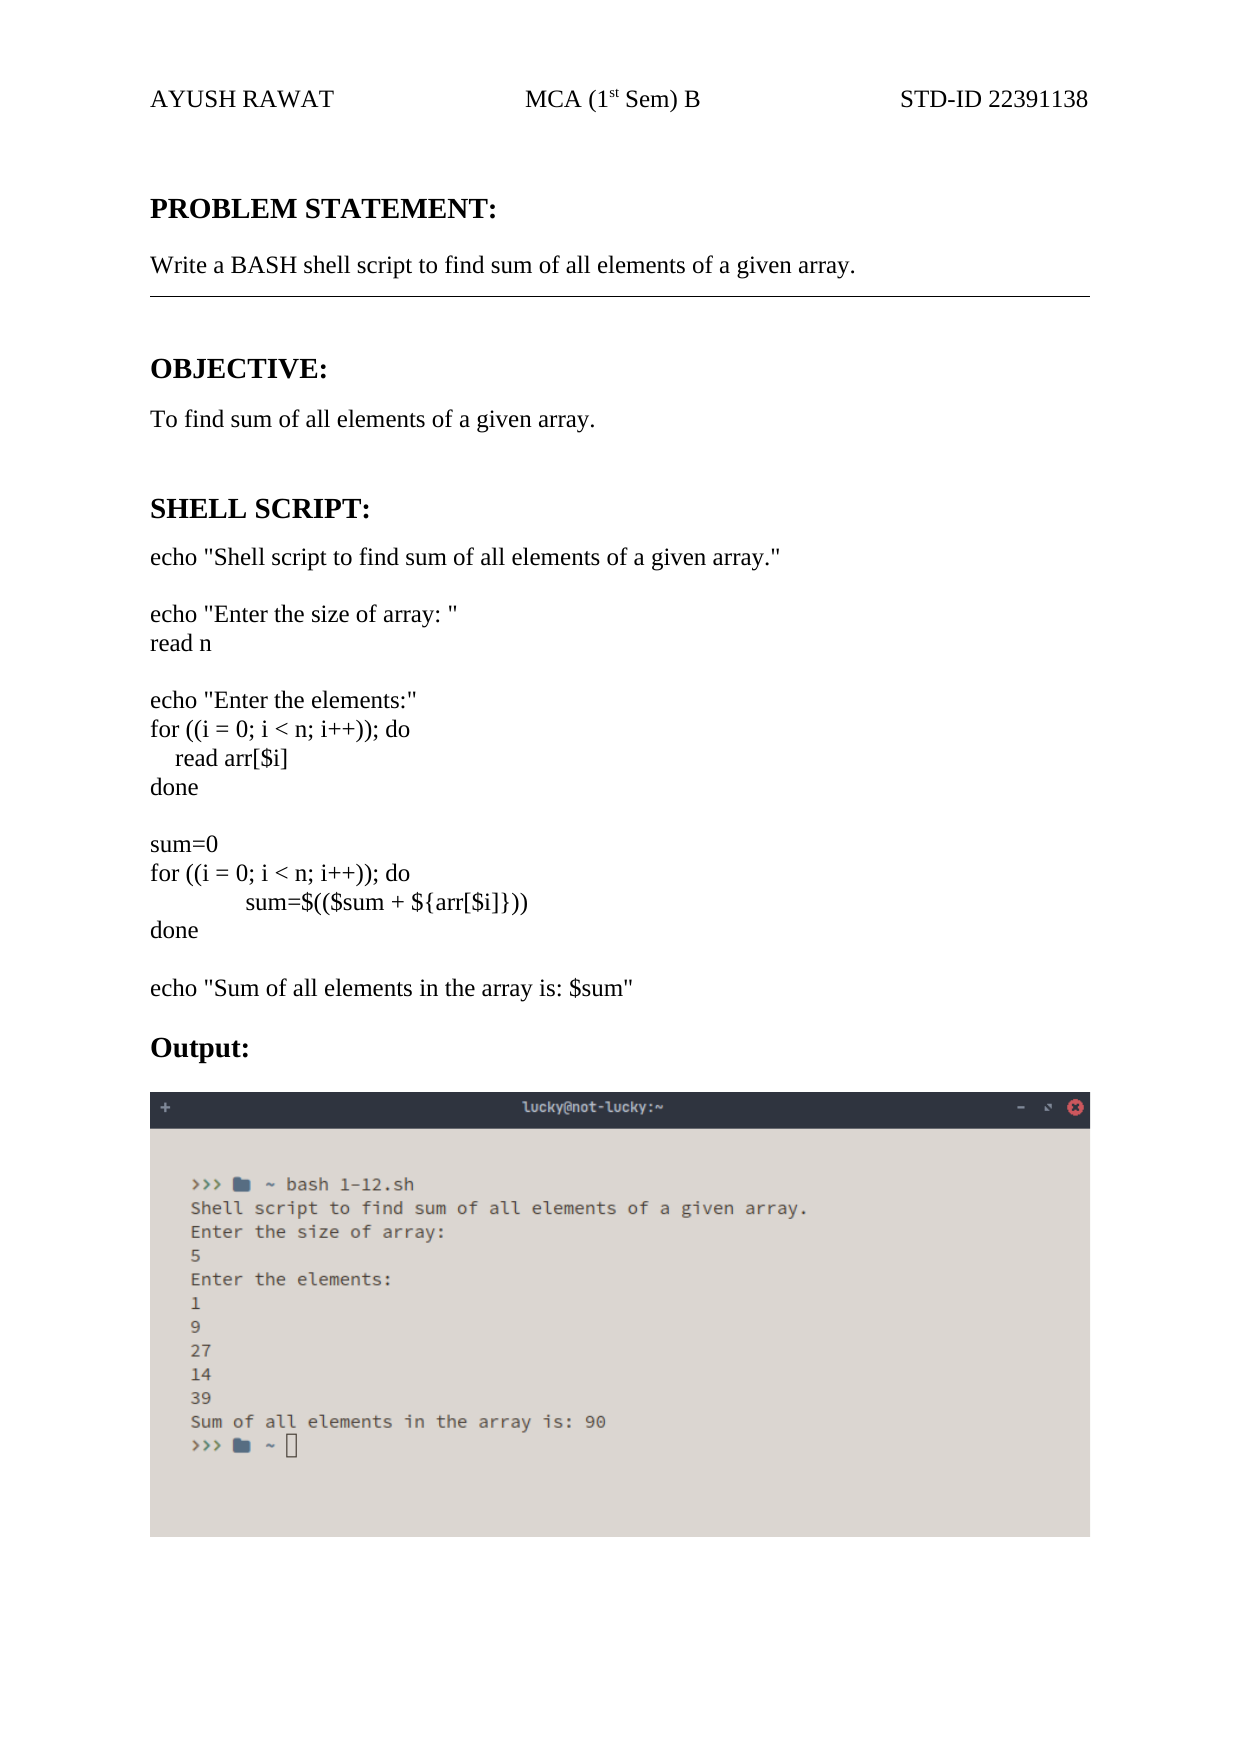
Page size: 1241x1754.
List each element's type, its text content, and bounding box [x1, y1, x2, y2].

text Output: [150, 1031, 1090, 1064]
text done [150, 772, 1090, 801]
text SHELL SCRIPT: [150, 492, 1090, 525]
text echo "Enter the size of array: " [150, 599, 1090, 628]
text read arr[$i] [150, 743, 1090, 772]
text To find sum of all elements of a given array. [150, 404, 1090, 433]
text read n [150, 628, 1090, 657]
text OBJECTIVE: [150, 348, 1090, 385]
text PROBLEM STATEMENT: [150, 192, 1090, 225]
text sum=$(($sum + ${arr[$i]})) [150, 887, 1090, 916]
text done [150, 916, 1090, 944]
text sum=0 [150, 829, 1090, 858]
text Write a BASH shell script to find sum of all elements of a given array. [150, 250, 1090, 279]
text AYUSH RAWAT MCA (1st Sem) B STD-ID 22391138 [150, 84, 1090, 113]
picture [150, 1092, 1091, 1537]
text echo "Sum of all elements in the array is: $sum" [150, 973, 1090, 1002]
text echo "Enter the elements:" [150, 686, 1090, 714]
text for ((i = 0; i < n; i++)); do [150, 714, 1090, 743]
text for ((i = 0; i < n; i++)); do [150, 858, 1090, 887]
text echo "Shell script to find sum of all elements of a given array." [150, 542, 1090, 571]
